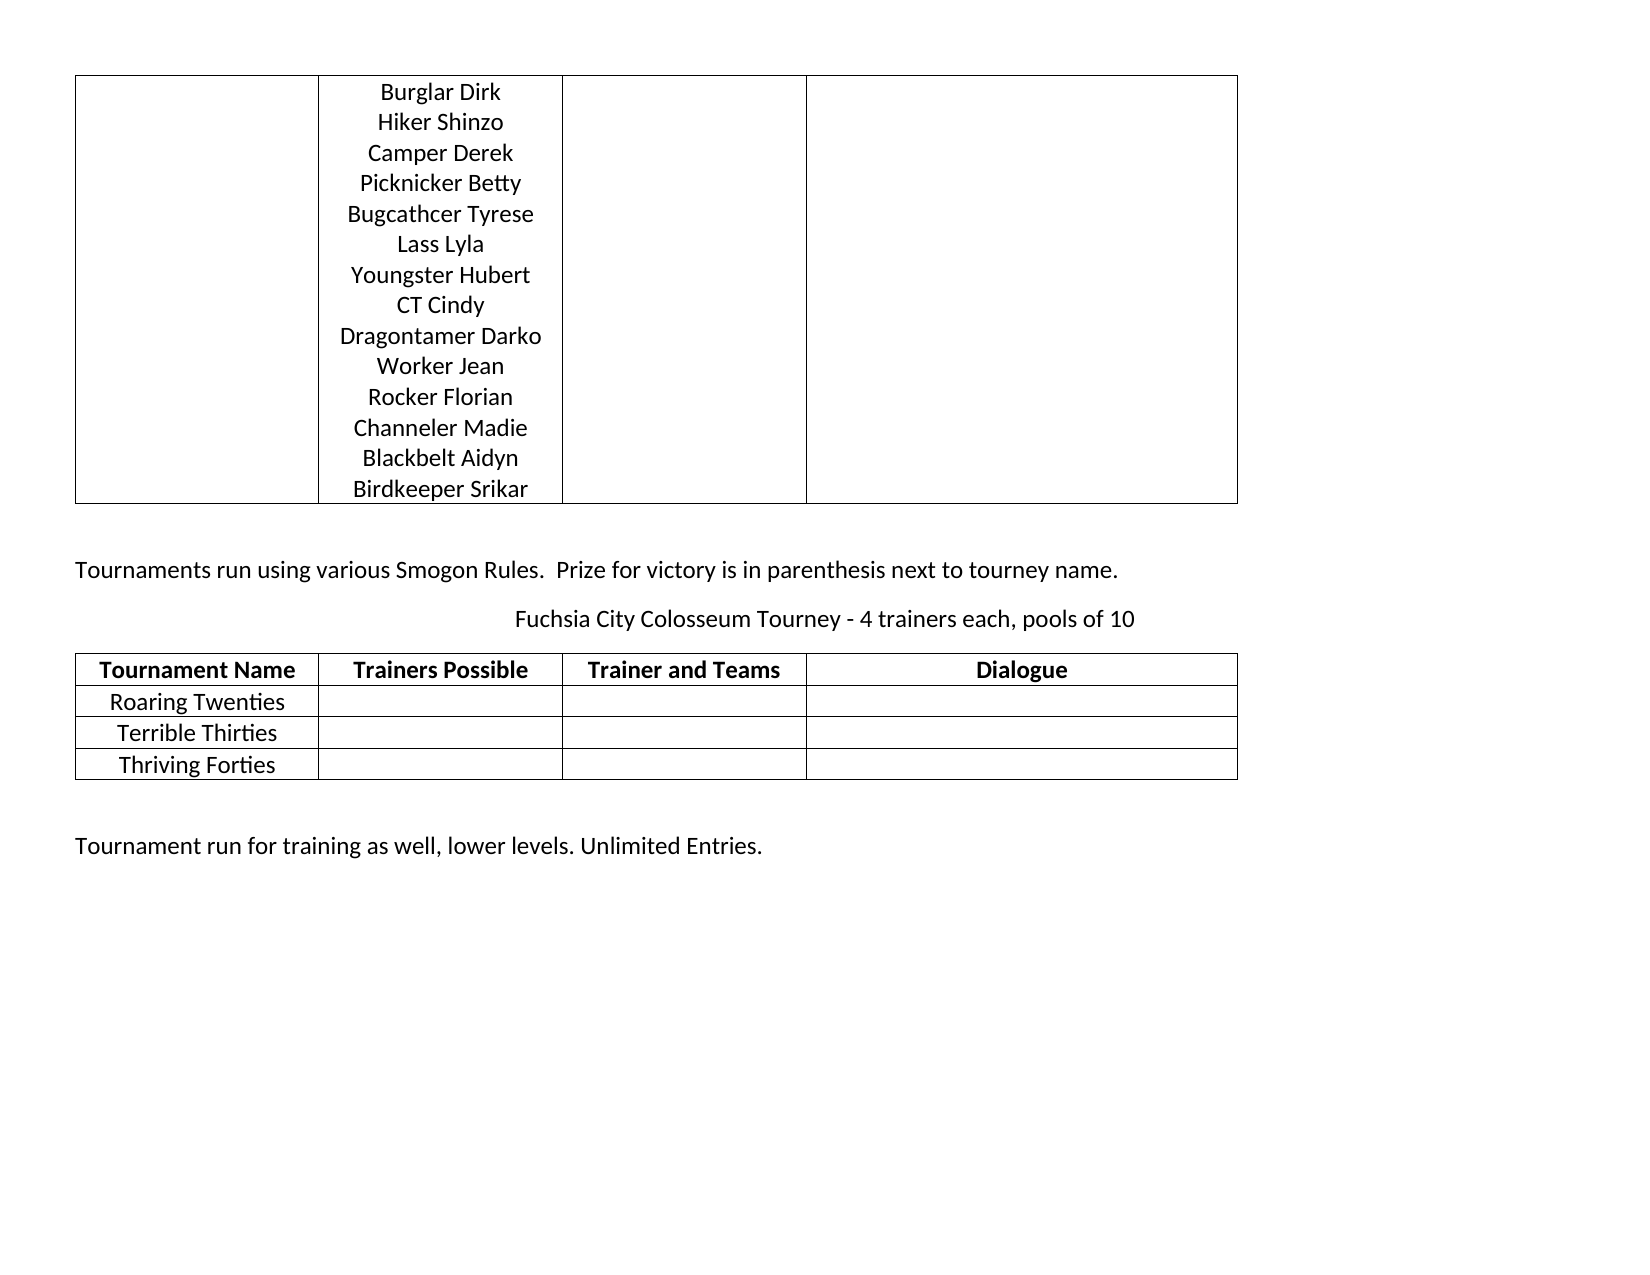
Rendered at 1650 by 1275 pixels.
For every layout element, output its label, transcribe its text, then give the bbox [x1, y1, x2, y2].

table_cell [76, 76, 318, 503]
table_cell Terrible Thirties [76, 717, 318, 748]
text Fuchsia City Colosseum Tourney - 4 trainers each, pools of 10 [75, 603, 1575, 634]
table_cell [563, 717, 806, 748]
table_cell [563, 686, 806, 716]
table_cell Thriving Forties [76, 749, 318, 779]
table_cell [807, 749, 1237, 779]
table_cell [319, 76, 562, 503]
table_header Trainers Possible [319, 654, 562, 685]
table_header Trainer and Teams [563, 654, 806, 685]
table_cell [807, 717, 1237, 748]
table_cell [319, 686, 562, 716]
text Tournaments run using various Smogon Rules. Prize for victory is in parenthesis next to tourney name. [75, 554, 1575, 584]
table_header Dialogue [807, 654, 1237, 685]
text Tournament run for training as well, lower levels. Unlimited Entries. [75, 830, 1575, 861]
table_cell [319, 749, 562, 779]
table_cell [563, 76, 806, 503]
table_cell [807, 686, 1237, 716]
table_cell [563, 749, 806, 779]
table_header Tournament Name [76, 654, 318, 685]
table_cell [807, 76, 1237, 503]
table_cell Roaring Twenties [76, 686, 318, 716]
table_cell [319, 717, 562, 748]
